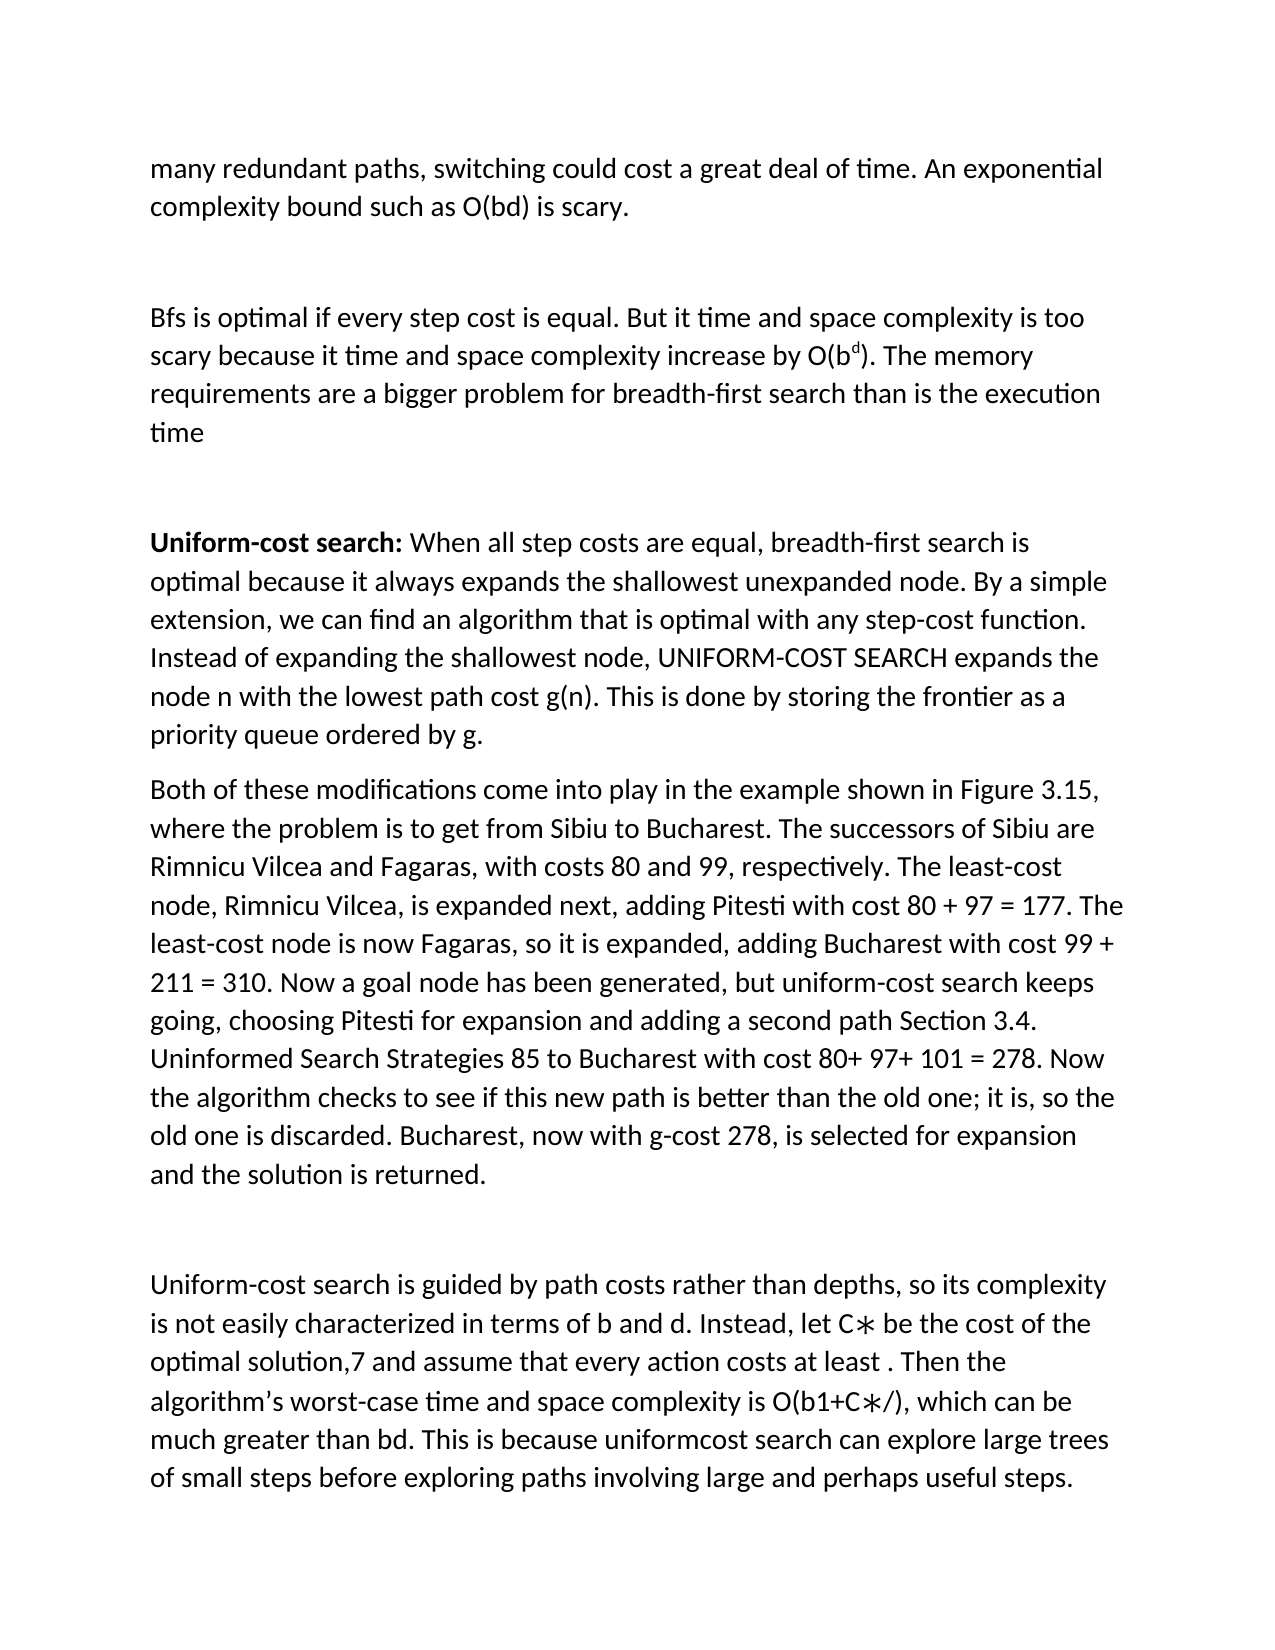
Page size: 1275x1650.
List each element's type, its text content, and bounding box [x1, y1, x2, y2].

text Both of these modifications come into play in the example shown in Figure 3.15, where the problem is to get from Sibiu to Bucharest. The successors of Sibiu are Rimnicu Vilcea and Fagaras, with costs 80 and 99, respectively. The least-cost node, Rimnicu Vilcea, is expanded next, adding Pitesti with cost 80 + 97 = 177. The least-cost node is now Fagaras, so it is expanded, adding Bucharest with cost 99 + 211 = 310. Now a goal node has been generated, but uniform-cost search keeps going, choosing Pitesti for expansion and adding a second path Section 3.4. Uninformed Search Strategies 85 to Bucharest with cost 80+ 97+ 101 = 278. Now the algorithm checks to see if this new path is better than the old one; it is, so the old one is discarded. Bucharest, now with g-cost 278, is selected for expansion and the solution is returned. [150, 771, 1125, 1191]
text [150, 150, 1125, 224]
text Uniform-cost search: When all step costs are equal, breadth-first search is optimal because it always expands the shallowest unexpanded node. By a simple extension, we can find an algorithm that is optimal with any step-cost function. Instead of expanding the shallowest node, UNIFORM-COST SEARCH expands the node n with the lowest path cost g(n). This is done by storing the frontier as a priority queue ordered by g. [150, 524, 1125, 752]
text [150, 1266, 1125, 1495]
text Bfs is optimal if every step cost is equal. But it time and space complexity is too scary because it time and space complexity increase by O(bd). The memory requirements are a bigger problem for breadth-first search than is the execution time [150, 299, 1125, 449]
